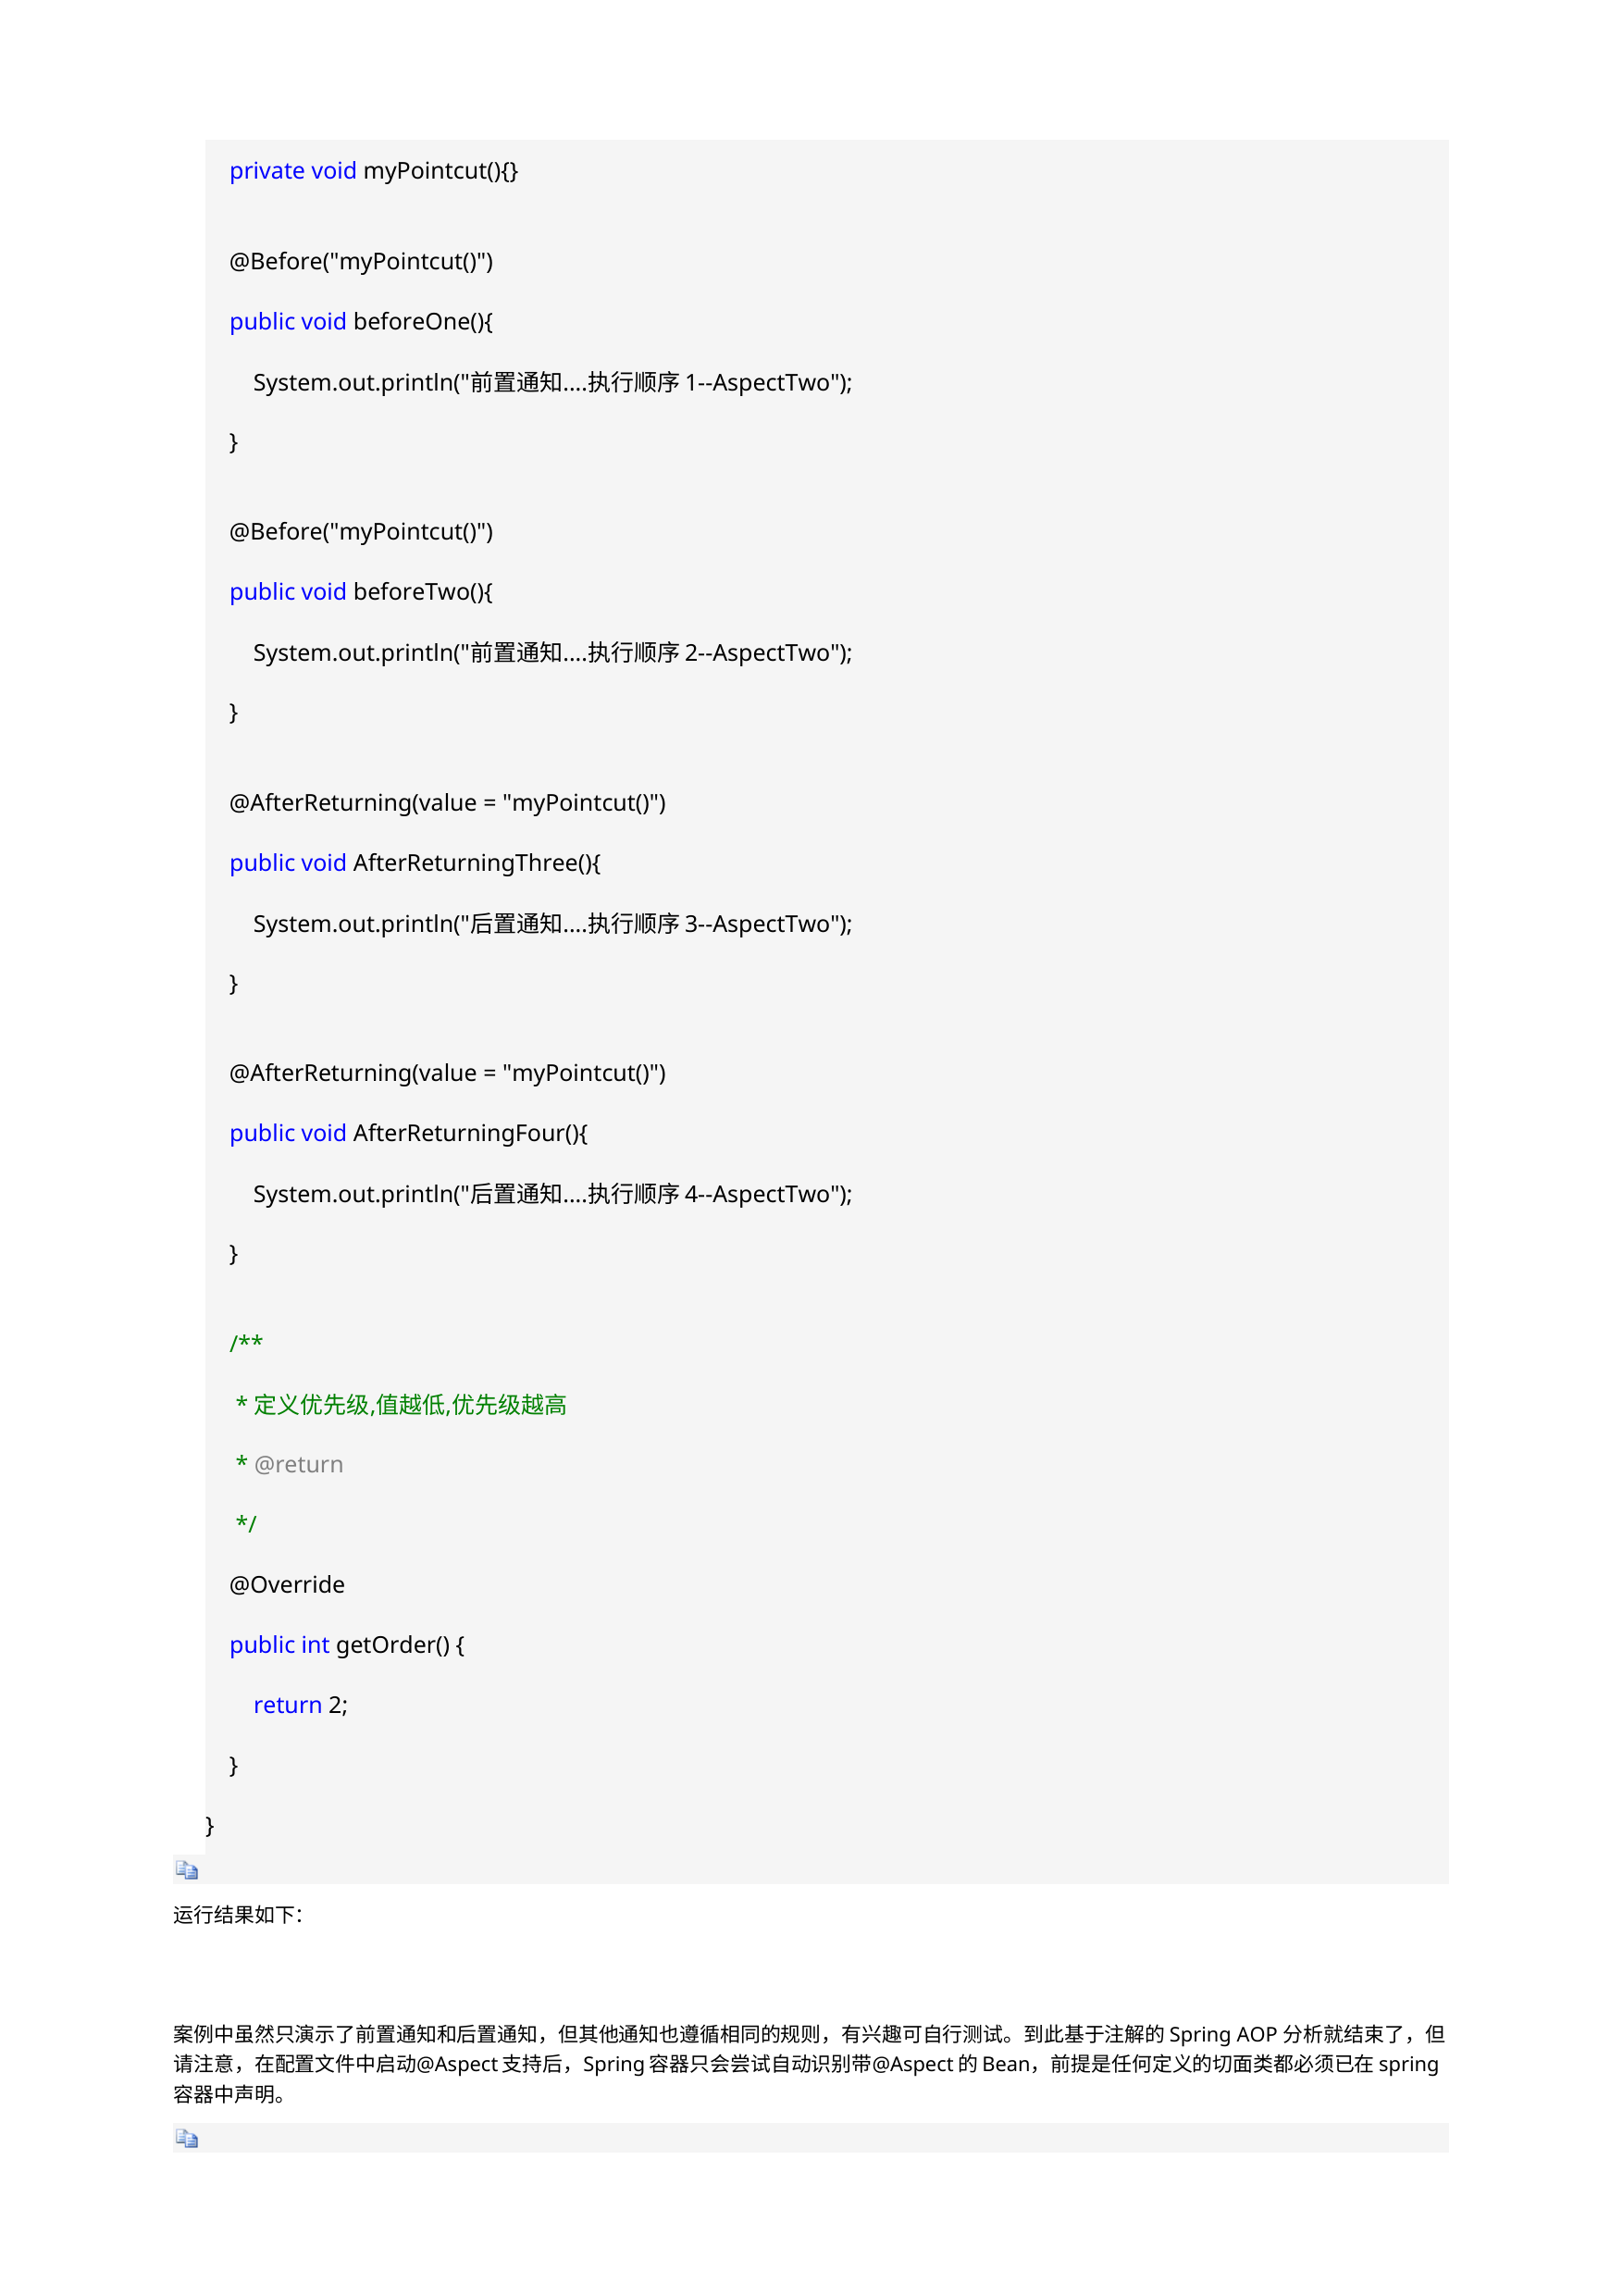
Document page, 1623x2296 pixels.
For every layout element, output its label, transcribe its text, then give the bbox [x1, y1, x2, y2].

text @Before("myPointcut()") [205, 230, 1449, 291]
text System.out.println("前置通知....执行顺序1--AspectTwo"); [205, 351, 1449, 411]
text } [205, 411, 1449, 471]
text 运行结果如下： [173, 1899, 1449, 1929]
text */ [205, 1494, 1449, 1554]
text return 2; [205, 1674, 1449, 1734]
text 案例中虽然只演示了前置通知和后置通知，但其他通知也遵循相同的规则，有兴趣可自行测试。到此基于注解的Spring AOP 分析就结束了，但请注意，在配置文件中启动@Aspect支持后，Spring容器只会尝试自动识别带@Aspect的Bean，前提是任何定义的切面类都必须已在spring容器中声明。 [173, 2018, 1449, 2108]
text public void AfterReturningFour(){ [205, 1102, 1449, 1162]
text System.out.println("前置通知....执行顺序2--AspectTwo"); [205, 621, 1449, 681]
text /** [205, 1313, 1449, 1373]
text System.out.println("后置通知....执行顺序4--AspectTwo"); [205, 1162, 1449, 1222]
text } [205, 952, 1449, 1012]
text * @return [205, 1433, 1449, 1494]
text private void myPointcut(){} [205, 140, 1449, 200]
text public void beforeTwo(){ [205, 561, 1449, 621]
text } [205, 1794, 1449, 1855]
text public void AfterReturningThree(){ [205, 832, 1449, 892]
text @Before("myPointcut()") [205, 501, 1449, 561]
picture [173, 1855, 203, 1884]
text @AfterReturning(value = "myPointcut()") [205, 1042, 1449, 1102]
text System.out.println("后置通知....执行顺序3--AspectTwo"); [205, 892, 1449, 952]
text * 定义优先级,值越低,优先级越高 [205, 1373, 1449, 1433]
text } [205, 1734, 1449, 1794]
text public void beforeOne(){ [205, 291, 1449, 351]
text public int getOrder() { [205, 1614, 1449, 1674]
picture [173, 2123, 203, 2153]
text } [205, 681, 1449, 741]
text @AfterReturning(value = "myPointcut()") [205, 772, 1449, 832]
text } [205, 1222, 1449, 1283]
text @Override [205, 1554, 1449, 1614]
